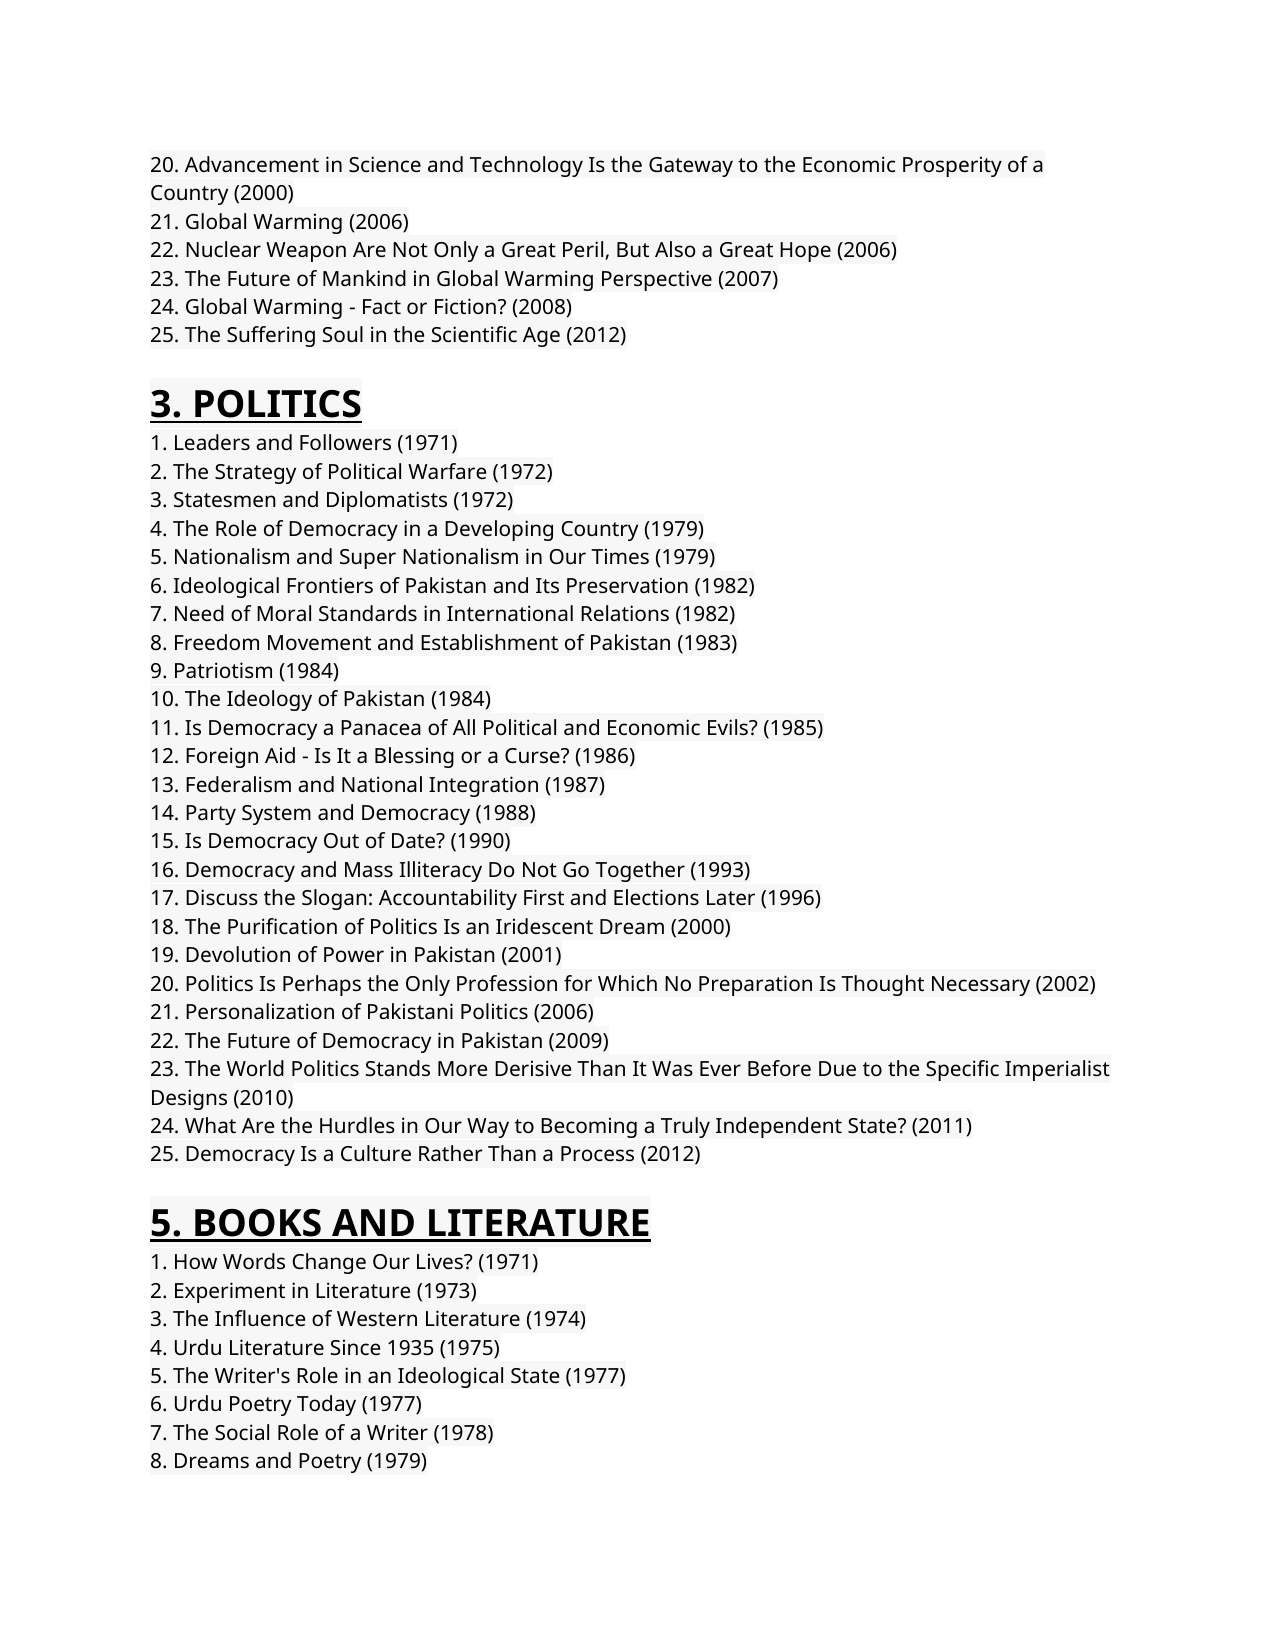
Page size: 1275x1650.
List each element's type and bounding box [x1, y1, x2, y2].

text [150, 150, 1125, 1475]
